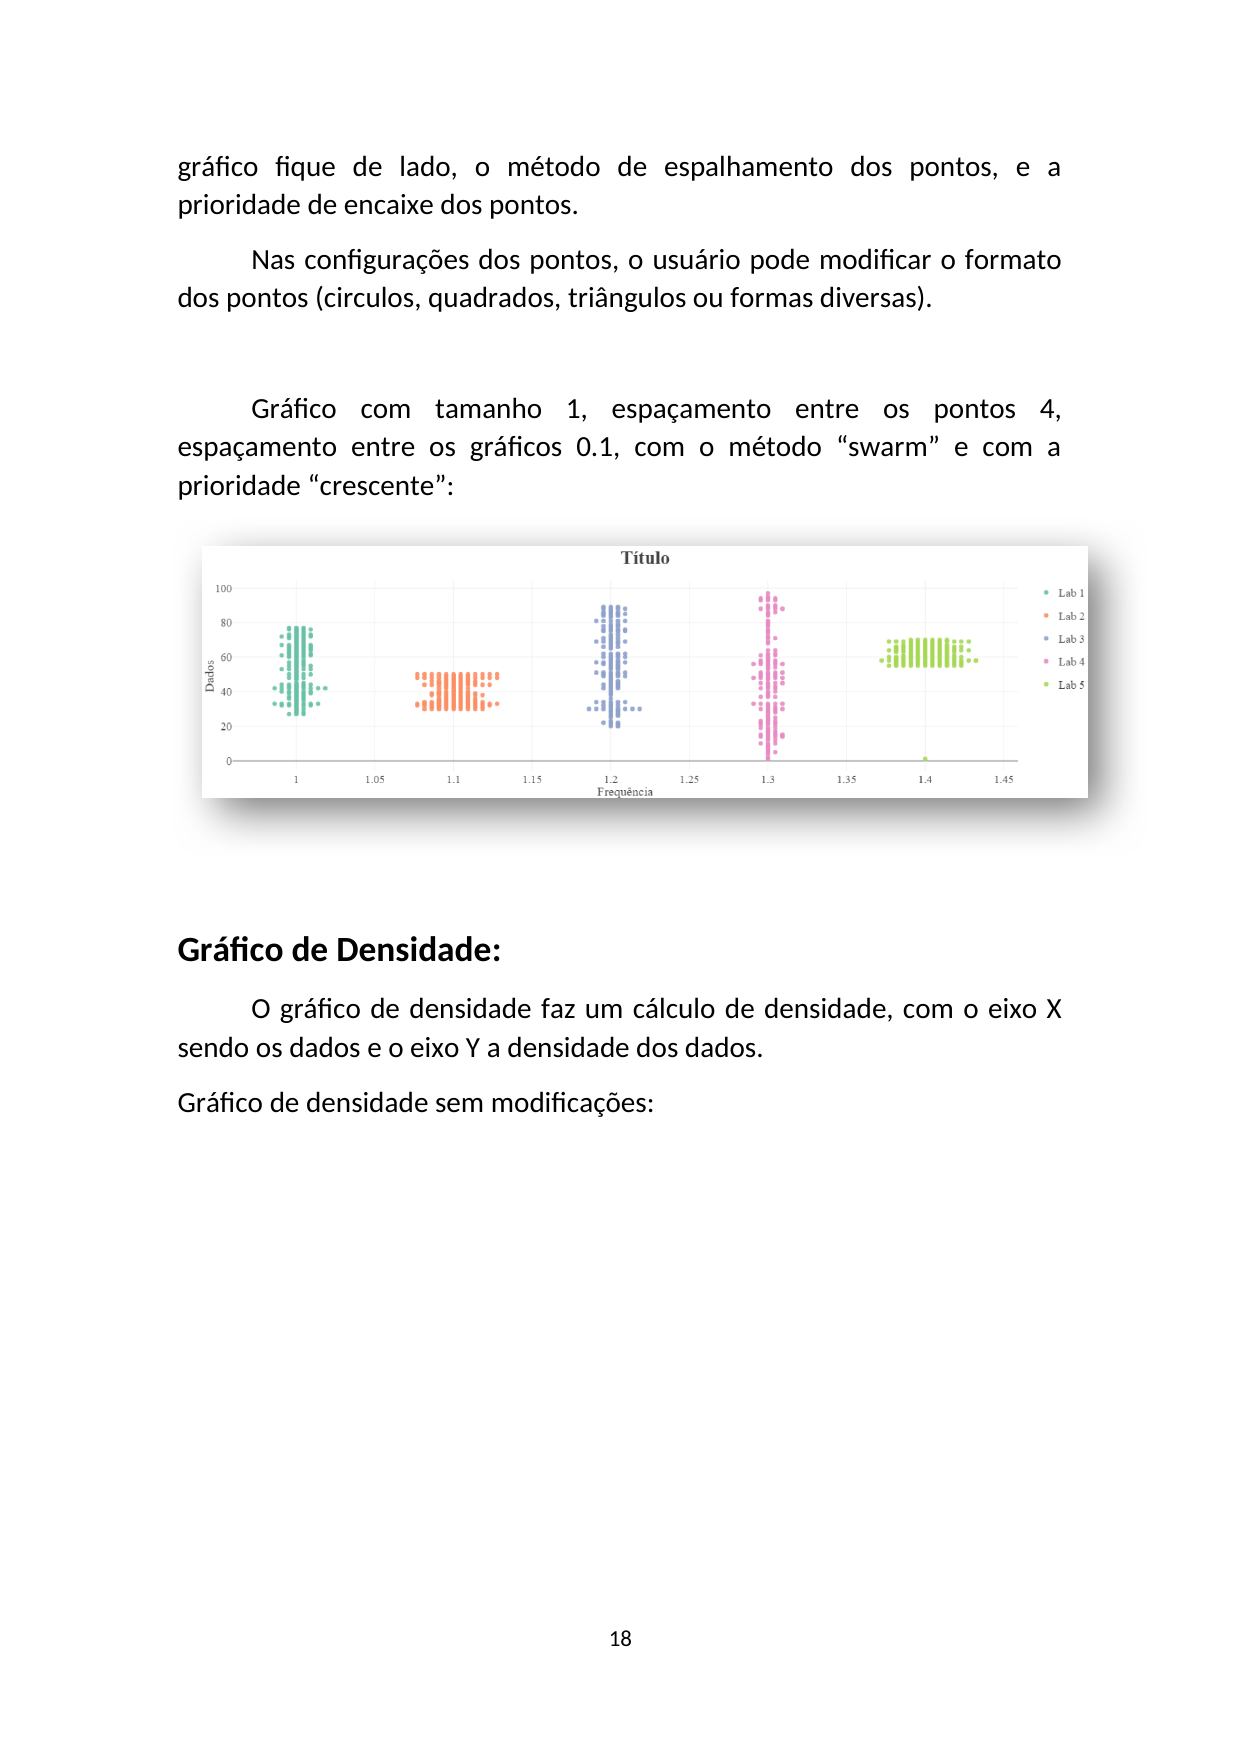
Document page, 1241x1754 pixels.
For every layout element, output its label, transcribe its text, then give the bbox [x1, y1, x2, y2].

text Gráfico de Densidade: [177, 927, 1063, 970]
text Gráfico com tamanho 1, espaçamento entre os pontos 4, espaçamento entre os gráficos 0.1, com o método “swarm” e com a prioridade “crescente”: [177, 390, 1063, 502]
picture [202, 546, 1088, 798]
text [177, 148, 1063, 222]
text Gráfico de densidade sem modificações: [177, 1084, 1063, 1119]
text O gráfico de densidade faz um cálculo de densidade, com o eixo X sendo os dados e o eixo Y a densidade dos dados. [177, 990, 1063, 1064]
text Nas configurações dos pontos, o usuário pode modificar o formato dos pontos (circulos, quadrados, triângulos ou formas diversas). [177, 241, 1063, 315]
